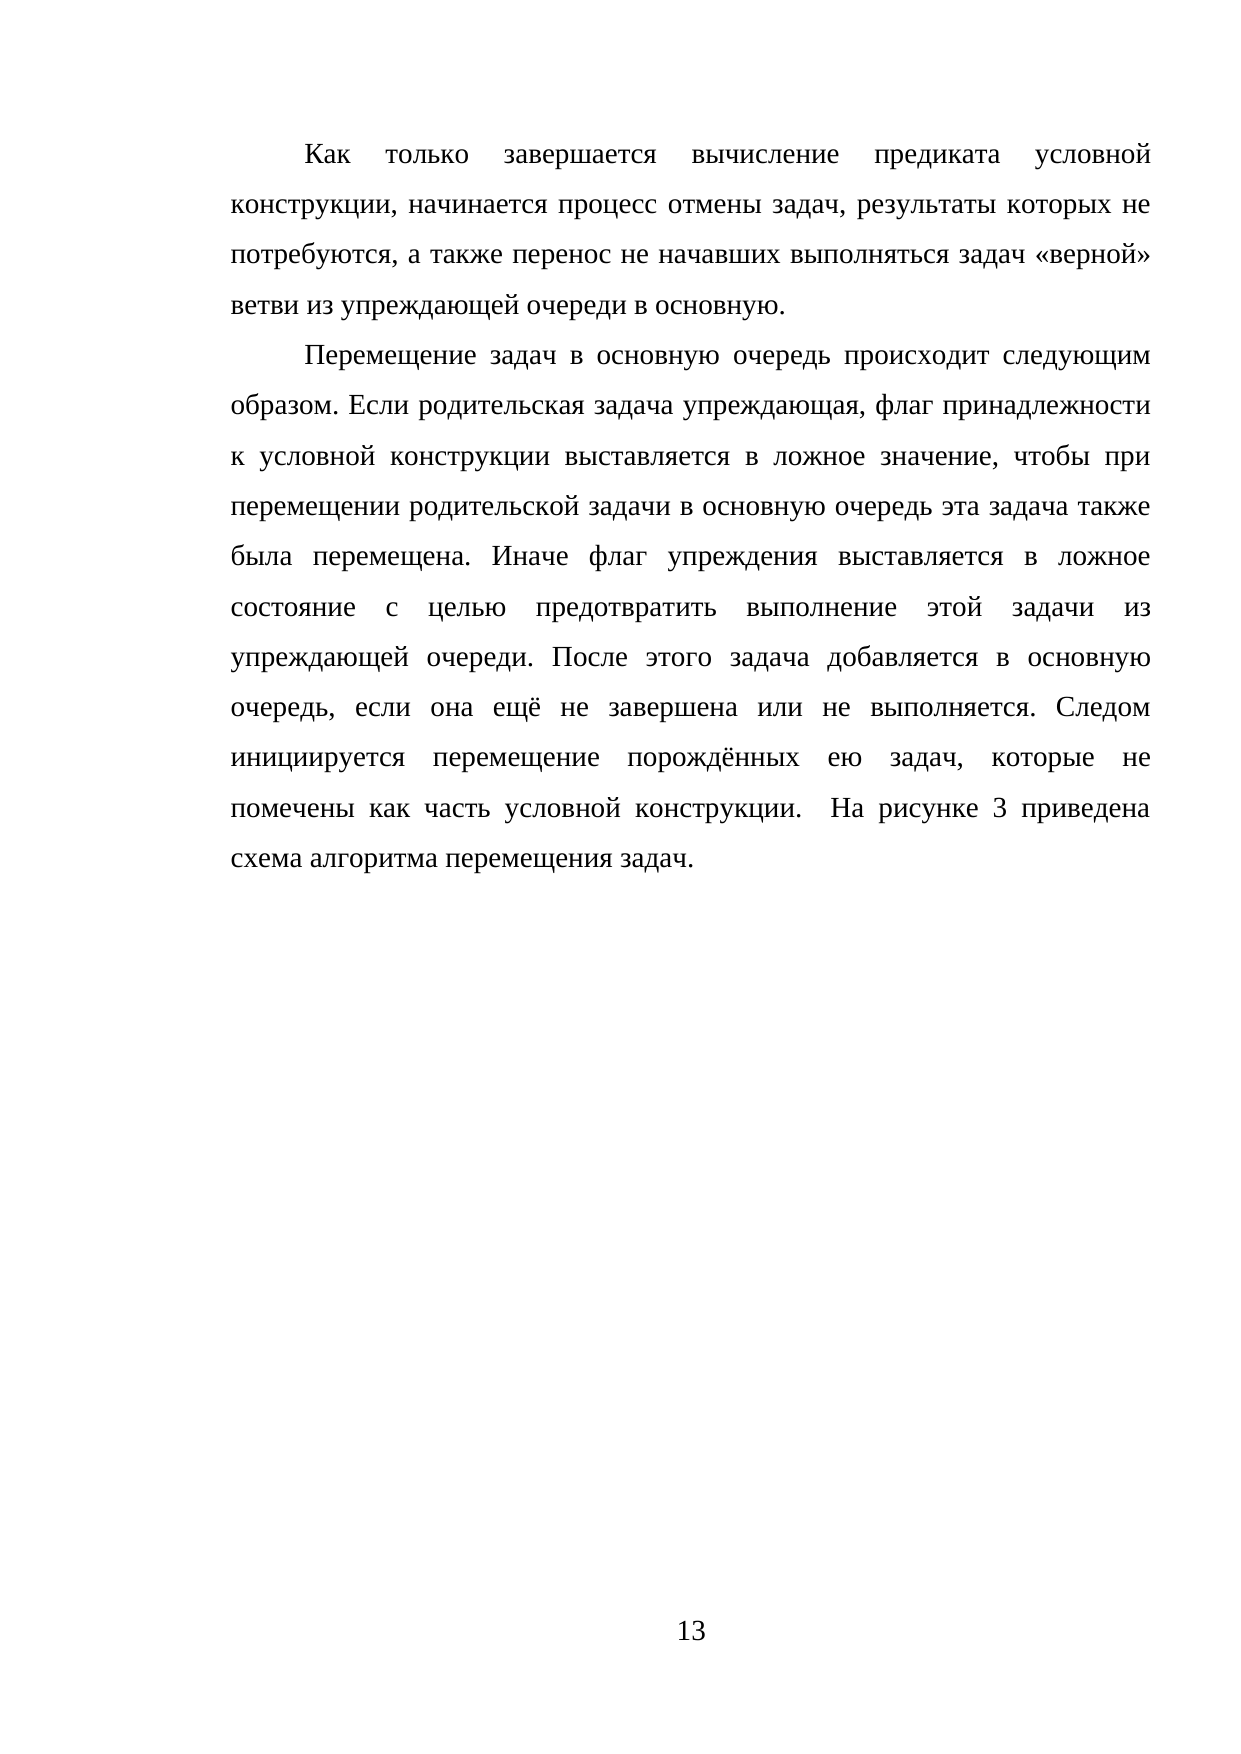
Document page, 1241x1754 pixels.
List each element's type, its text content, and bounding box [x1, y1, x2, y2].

text Перемещение задач в основную очередь происходит следующим образом. Если родительская задача упреждающая, флаг принадлежности к условной конструкции выставляется в ложное значение, чтобы при перемещении родительской задачи в основную очередь эта задача также была перемещена. Иначе флаг упреждения выставляется в ложное состояние с целью предотвратить выполнение этой задачи из упреждающей очереди. После этого задача добавляется в основную очередь, если она ещё не завершена или не выполняется. Следом инициируется перемещение порождённых ею задач, которые не помечены как часть условной конструкции. На рисунке 3 приведена схема алгоритма перемещения задач. [230, 337, 1152, 874]
text Как только завершается вычисление предиката условной конструкции, начинается процесс отмены задач, результаты которых не потребуются, а также перенос не начавших выполняться задач «верной» ветви из упреждающей очереди в основную. [230, 136, 1152, 320]
